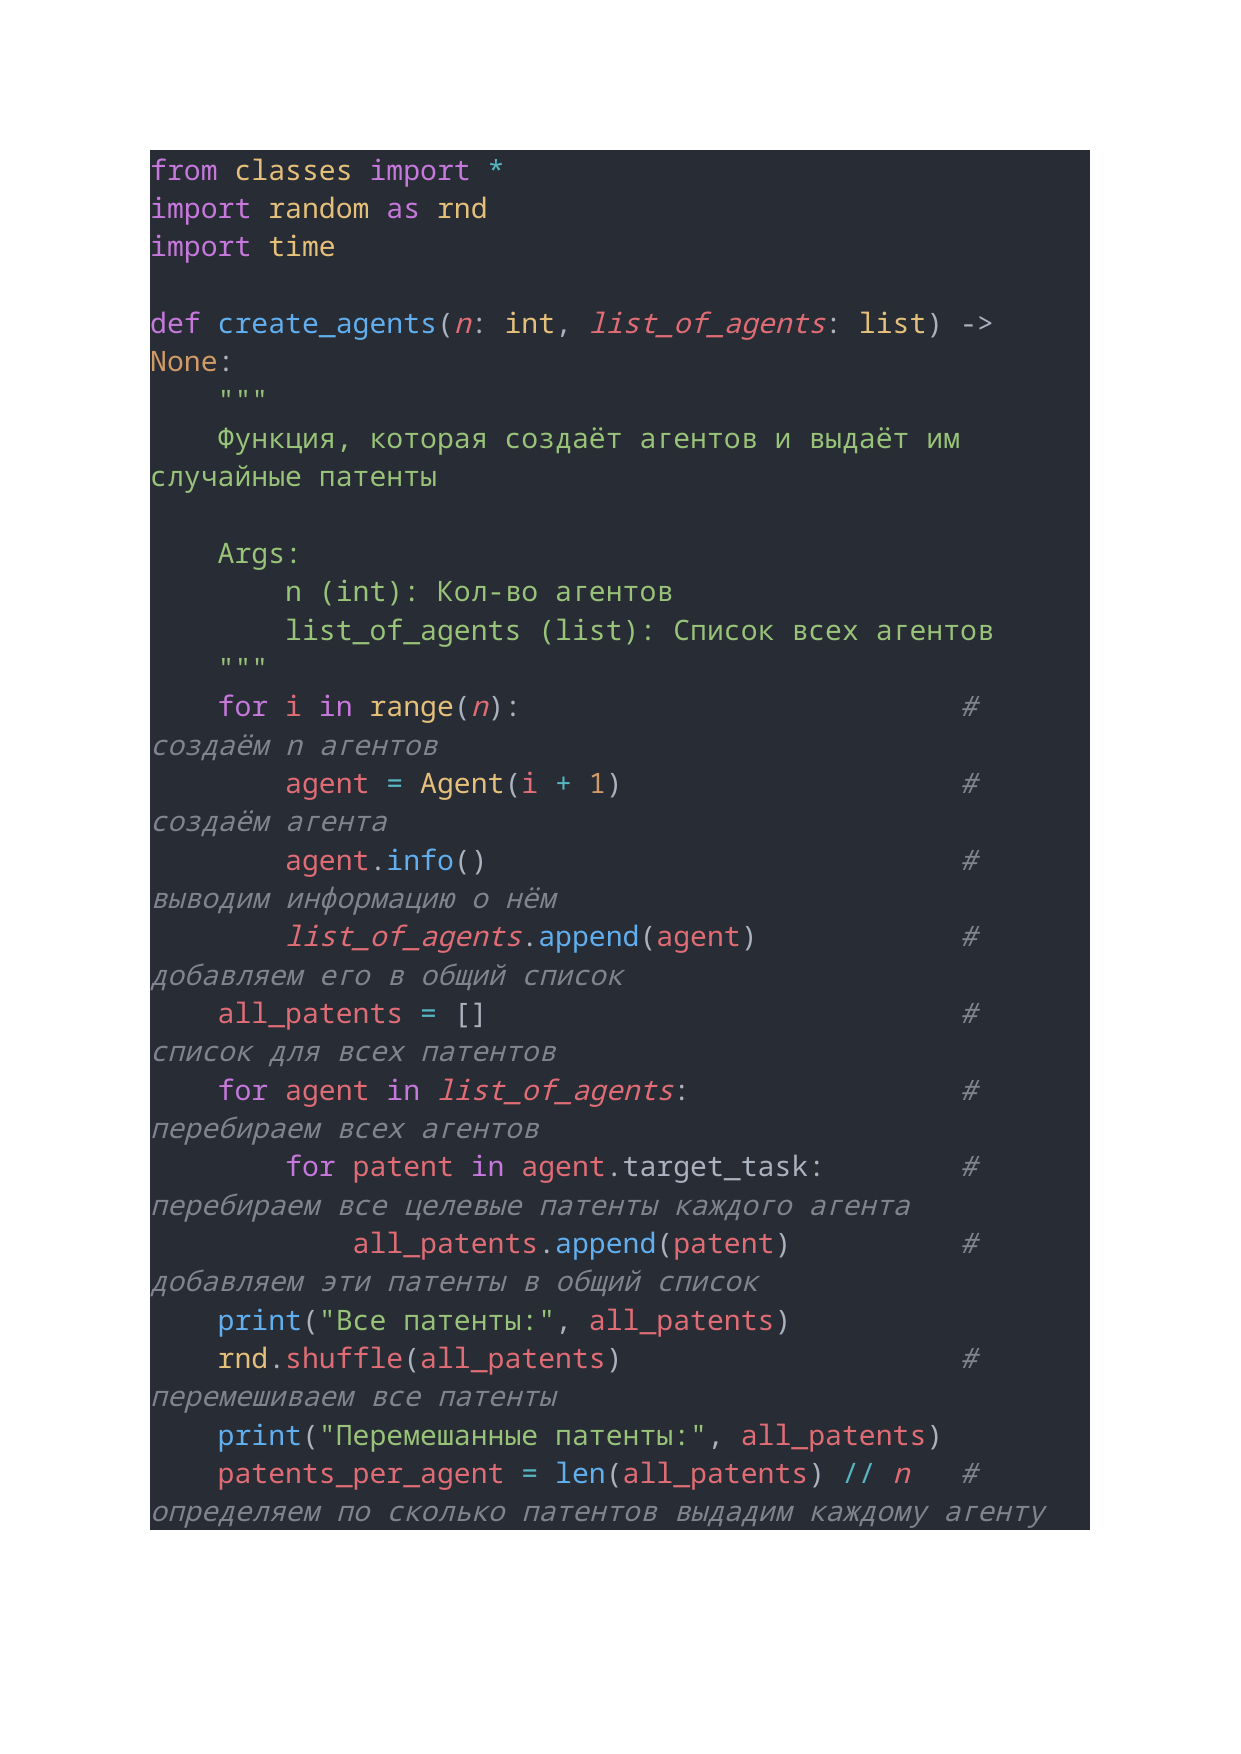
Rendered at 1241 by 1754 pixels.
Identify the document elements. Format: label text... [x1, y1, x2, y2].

text for i in range(n): # создаём n агентов [150, 687, 1090, 763]
text print("Перемешанные патенты:", all_patents) [150, 1415, 1090, 1453]
text agent = Agent(i + 1) # создаём агента [150, 763, 1090, 840]
text list_of_agents.append(agent) # добавляем его в общий список [150, 917, 1090, 993]
text """ [150, 380, 1090, 418]
text rnd.shuffle(all_patents) # перемешиваем все патенты [150, 1338, 1090, 1415]
text all_patents = [] # список для всех патентов [150, 993, 1090, 1070]
text Args: [150, 533, 1090, 572]
text n (int): Кол-во агентов [150, 572, 1090, 610]
text def create_agents(n: int, list_of_agents: list) -> None: [150, 303, 1090, 380]
text """ [150, 648, 1090, 687]
text Функция, которая создаёт агентов и выдаёт им случайные патенты [150, 418, 1090, 495]
text print("Все патенты:", all_patents) [150, 1300, 1090, 1338]
text for patent in agent.target_task: # перебираем все целевые патенты каждого агента [150, 1147, 1090, 1223]
text for agent in list_of_agents: # перебираем всех агентов [150, 1070, 1090, 1147]
text all_patents.append(patent) # добавляем эти патенты в общий список [150, 1223, 1090, 1300]
text import time [150, 227, 1090, 265]
text agent.info() # выводим информацию о нём [150, 840, 1090, 917]
text patents_per_agent = len(all_patents) // n # определяем по сколько патентов выдадим каждому агенту [150, 1453, 1090, 1530]
text from classes import * [150, 150, 1090, 188]
text import random as rnd [150, 188, 1090, 227]
text list_of_agents (list): Список всех агентов [150, 610, 1090, 648]
